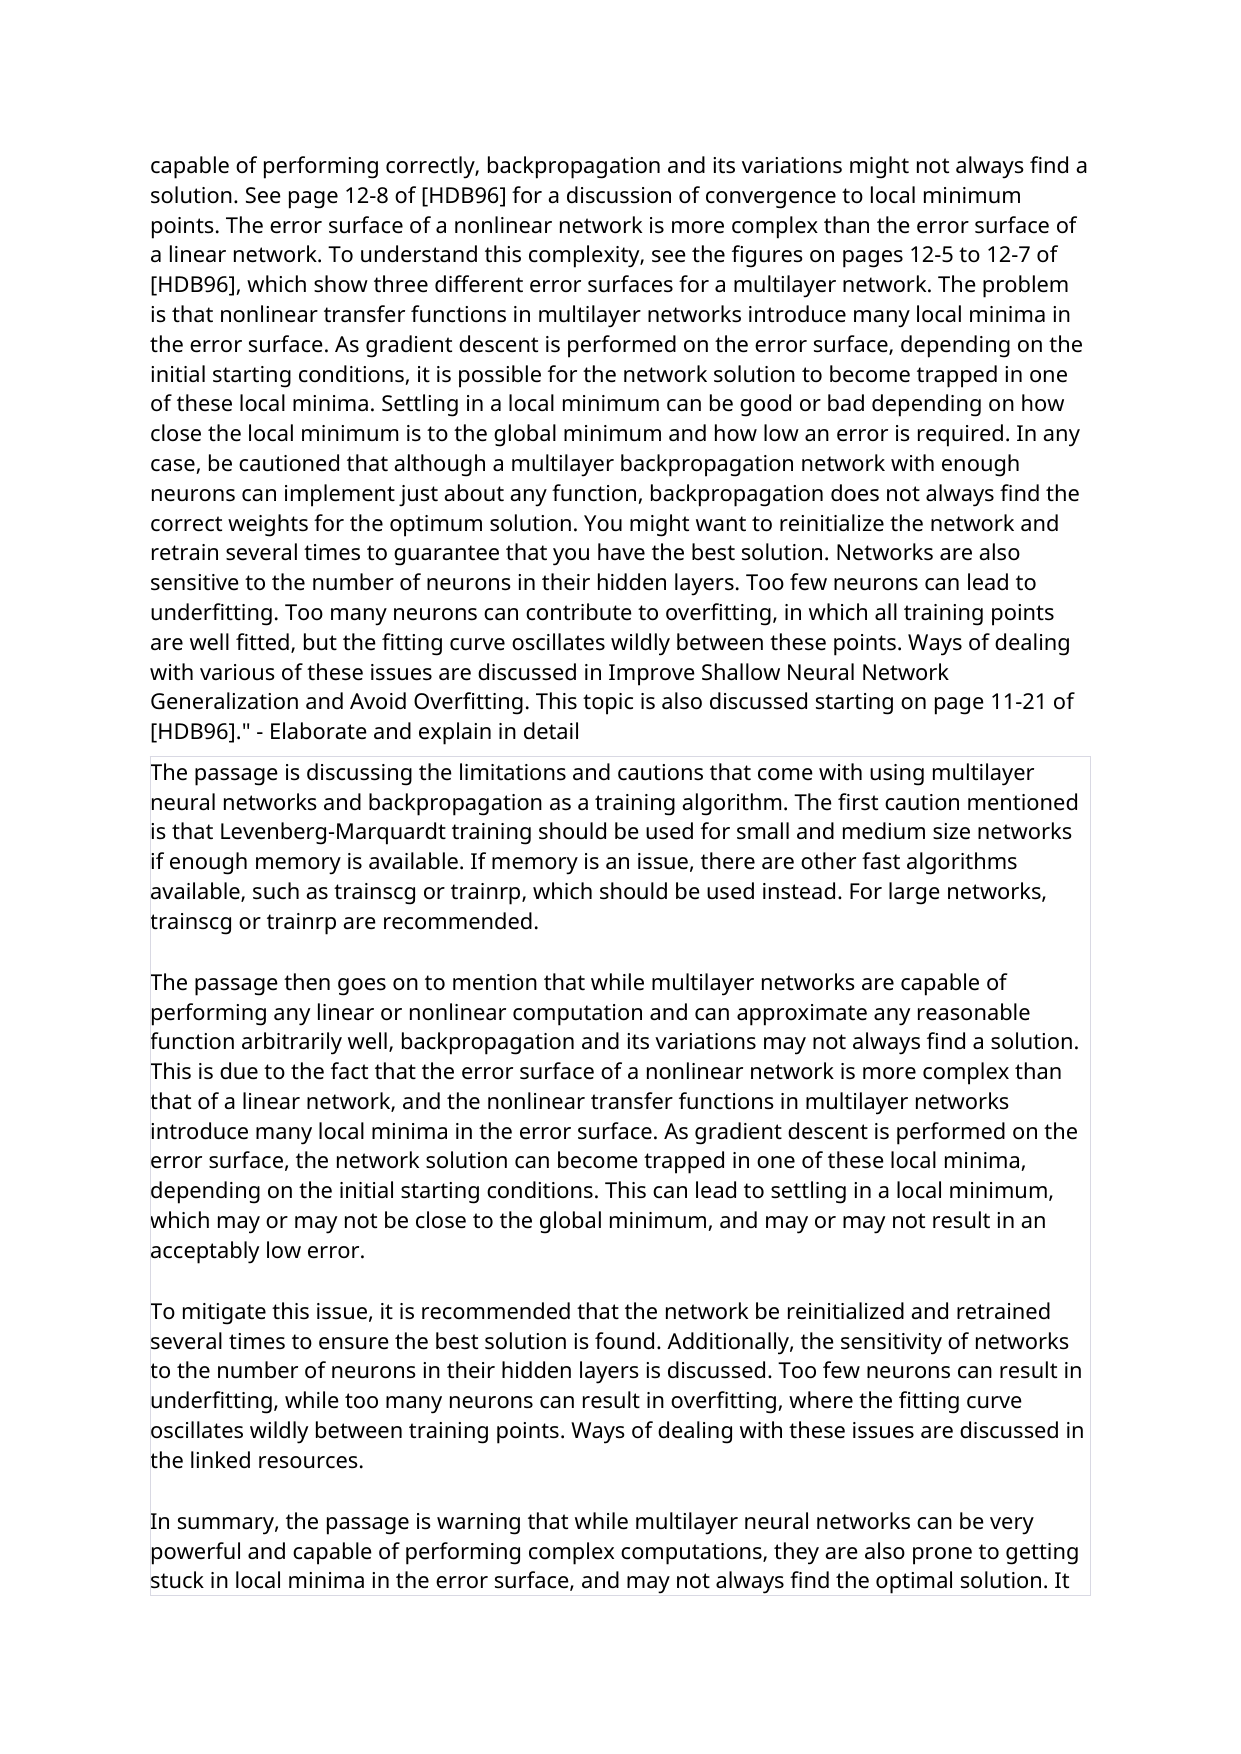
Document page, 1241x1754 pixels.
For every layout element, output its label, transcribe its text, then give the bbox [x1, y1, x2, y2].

text The passage is discussing the limitations and cautions that come with using multilayer neural networks and backpropagation as a training algorithm. The first caution mentioned is that Levenberg-Marquardt training should be used for small and medium size networks if enough memory is available. If memory is an issue, there are other fast algorithms available, such as trainscg or trainrp, which should be used instead. For large networks, trainscg or trainrp are recommended. [151, 757, 1090, 936]
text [150, 150, 1090, 746]
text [151, 1505, 1090, 1595]
text The passage then goes on to mention that while multilayer networks are capable of performing any linear or nonlinear computation and can approximate any reasonable function arbitrarily well, backpropagation and its variations may not always find a solution. This is due to the fact that the error surface of a nonlinear network is more complex than that of a linear network, and the nonlinear transfer functions in multilayer networks introduce many local minima in the error surface. As gradient descent is performed on the error surface, the network solution can become trapped in one of these local minima, depending on the initial starting conditions. This can lead to settling in a local minimum, which may or may not be close to the global minimum, and may or may not result in an acceptably low error. [151, 966, 1090, 1265]
text To mitigate this issue, it is recommended that the network be reinitialized and retrained several times to ensure the best solution is found. Additionally, the sensitivity of networks to the number of neurons in their hidden layers is discussed. Too few neurons can result in underfitting, while too many neurons can result in overfitting, where the fitting curve oscillates wildly between training points. Ways of dealing with these issues are discussed in the linked resources. [151, 1295, 1090, 1475]
